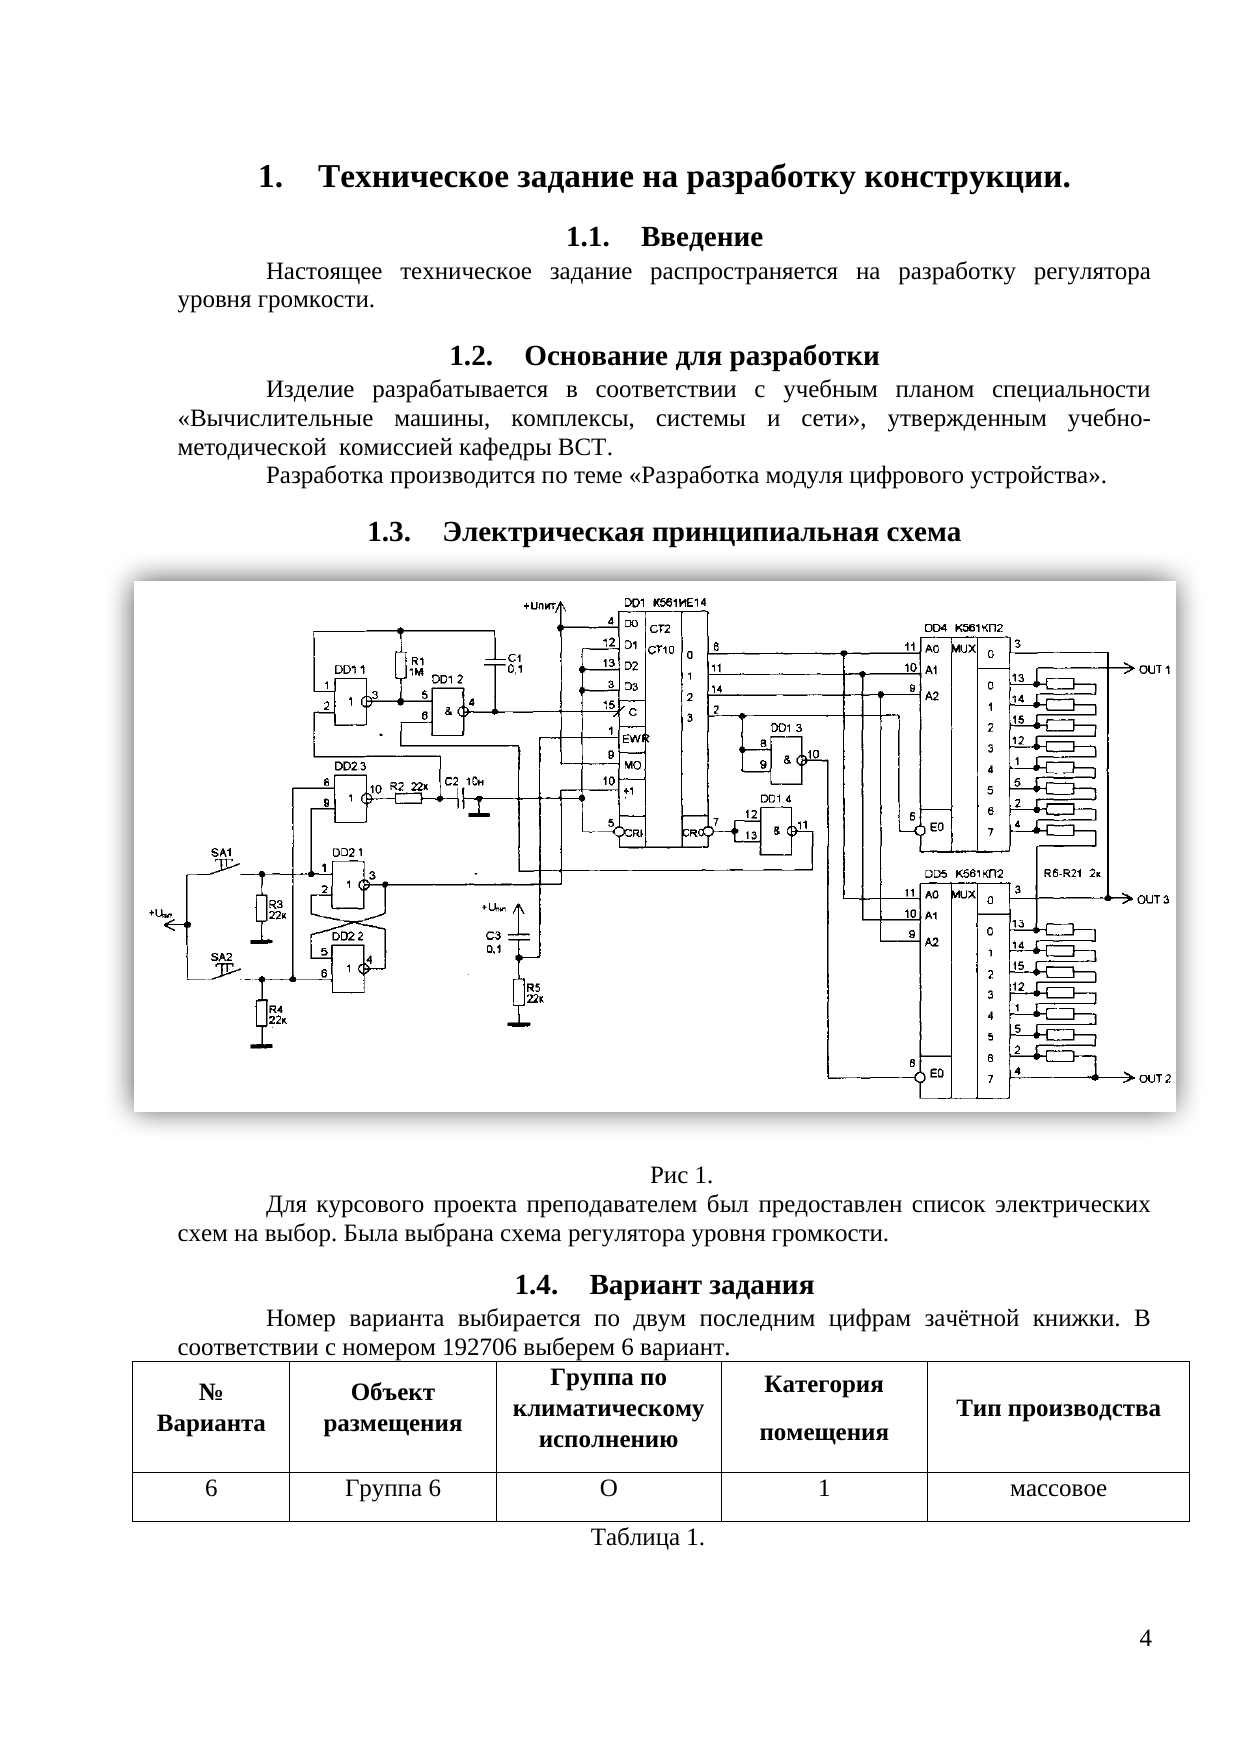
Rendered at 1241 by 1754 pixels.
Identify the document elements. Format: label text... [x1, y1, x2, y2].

text Настоящее техническое задание распространяется на разработку регулятора уровня громкости. [177, 256, 1152, 313]
table_cell Группа 6 [290, 1473, 496, 1521]
picture [134, 581, 1176, 1112]
table_header № Варианта [133, 1362, 289, 1472]
table_cell 6 [133, 1473, 289, 1521]
text Для курсового проекта преподавателем был предоставлен список электрических схем на выбор. Была выбрана схема регулятора уровня громкости. [177, 1189, 1152, 1246]
subtitle Электрическая принципиальная схема [177, 514, 1152, 548]
table_cell 1 [722, 1473, 927, 1521]
text Номер варианта выбирается по двум последним цифрам зачётной книжки. В соответствии с номером 192706 выберем 6 вариант. [177, 1303, 1152, 1361]
subtitle Вариант задания [177, 1267, 1152, 1301]
table_header Категория помещения [722, 1362, 927, 1472]
table_cell массовое [928, 1473, 1189, 1521]
table_header Группа по климатическому исполнению [497, 1362, 721, 1472]
table_header Тип производства [928, 1362, 1189, 1472]
text Изделие разрабатывается в соответствии с учебным планом специальности «Вычислительные машины, комплексы, системы и сети», утвержденным учебно-методической комиссией кафедры ВСТ. [177, 374, 1152, 461]
text Разработка производится по теме «Разработка модуля цифрового устройства». [177, 461, 1152, 489]
table_header Объект размещения [290, 1362, 496, 1472]
subtitle Введение [177, 219, 1152, 253]
subtitle Основание для разработки [177, 338, 1152, 372]
table_cell О [497, 1473, 721, 1521]
subtitle Техническое задание на разработку конструкции. [177, 156, 1152, 194]
